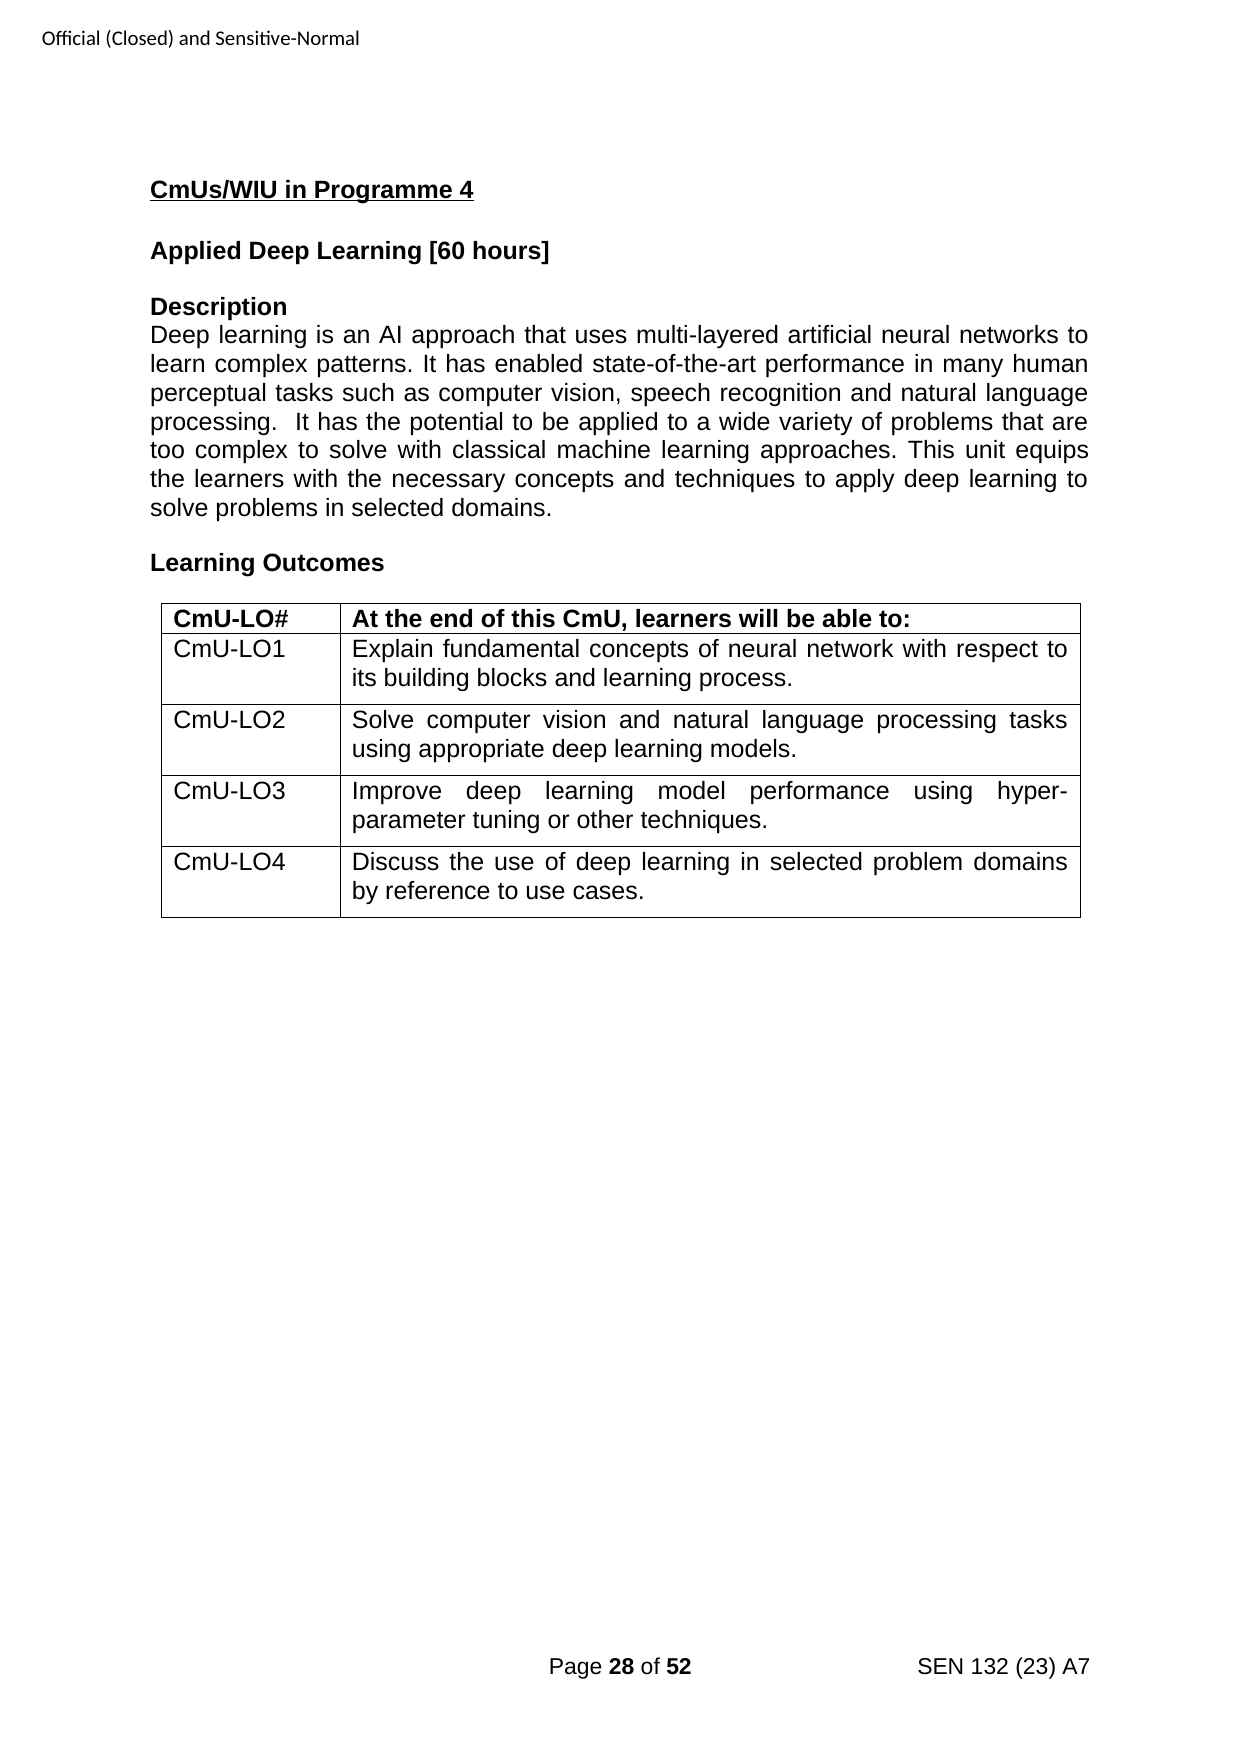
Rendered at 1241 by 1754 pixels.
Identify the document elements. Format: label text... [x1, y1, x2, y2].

text Description [150, 291, 1090, 320]
table_cell Solve computer vision and natural language processing tasks using appropriate deep learning models. [341, 705, 1080, 775]
table_cell Explain fundamental concepts of neural network with respect to its building blocks and learning process. [341, 634, 1080, 704]
table_header At the end of this CmU, learners will be able to: [341, 604, 1080, 633]
table_header CmU-LO# [162, 604, 340, 633]
table_cell CmU-LO2 [162, 705, 340, 775]
table_cell CmU-LO3 [162, 776, 340, 846]
table_cell CmU-LO1 [162, 634, 340, 704]
text CmUs/WIU in Programme 4 [150, 175, 1090, 204]
text Learning Outcomes [150, 548, 1090, 577]
text Deep learning is an AI approach that uses multi-layered artificial neural networks to learn complex patterns. It has enabled state-of-the-art performance in many human perceptual tasks such as computer vision, speech recognition and natural language processing. It has the potential to be applied to a wide variety of problems that are too complex to solve with classical machine learning approaches. This unit equips the learners with the necessary concepts and techniques to apply deep learning to solve problems in selected domains. [150, 320, 1090, 521]
text Applied Deep Learning [60 hours] [150, 236, 1090, 265]
table_cell Improve deep learning model performance using hyper-parameter tuning or other techniques. [341, 776, 1080, 846]
table_cell CmU-LO4 [162, 847, 340, 917]
table_cell Discuss the use of deep learning in selected problem domains by reference to use cases. [341, 847, 1080, 917]
